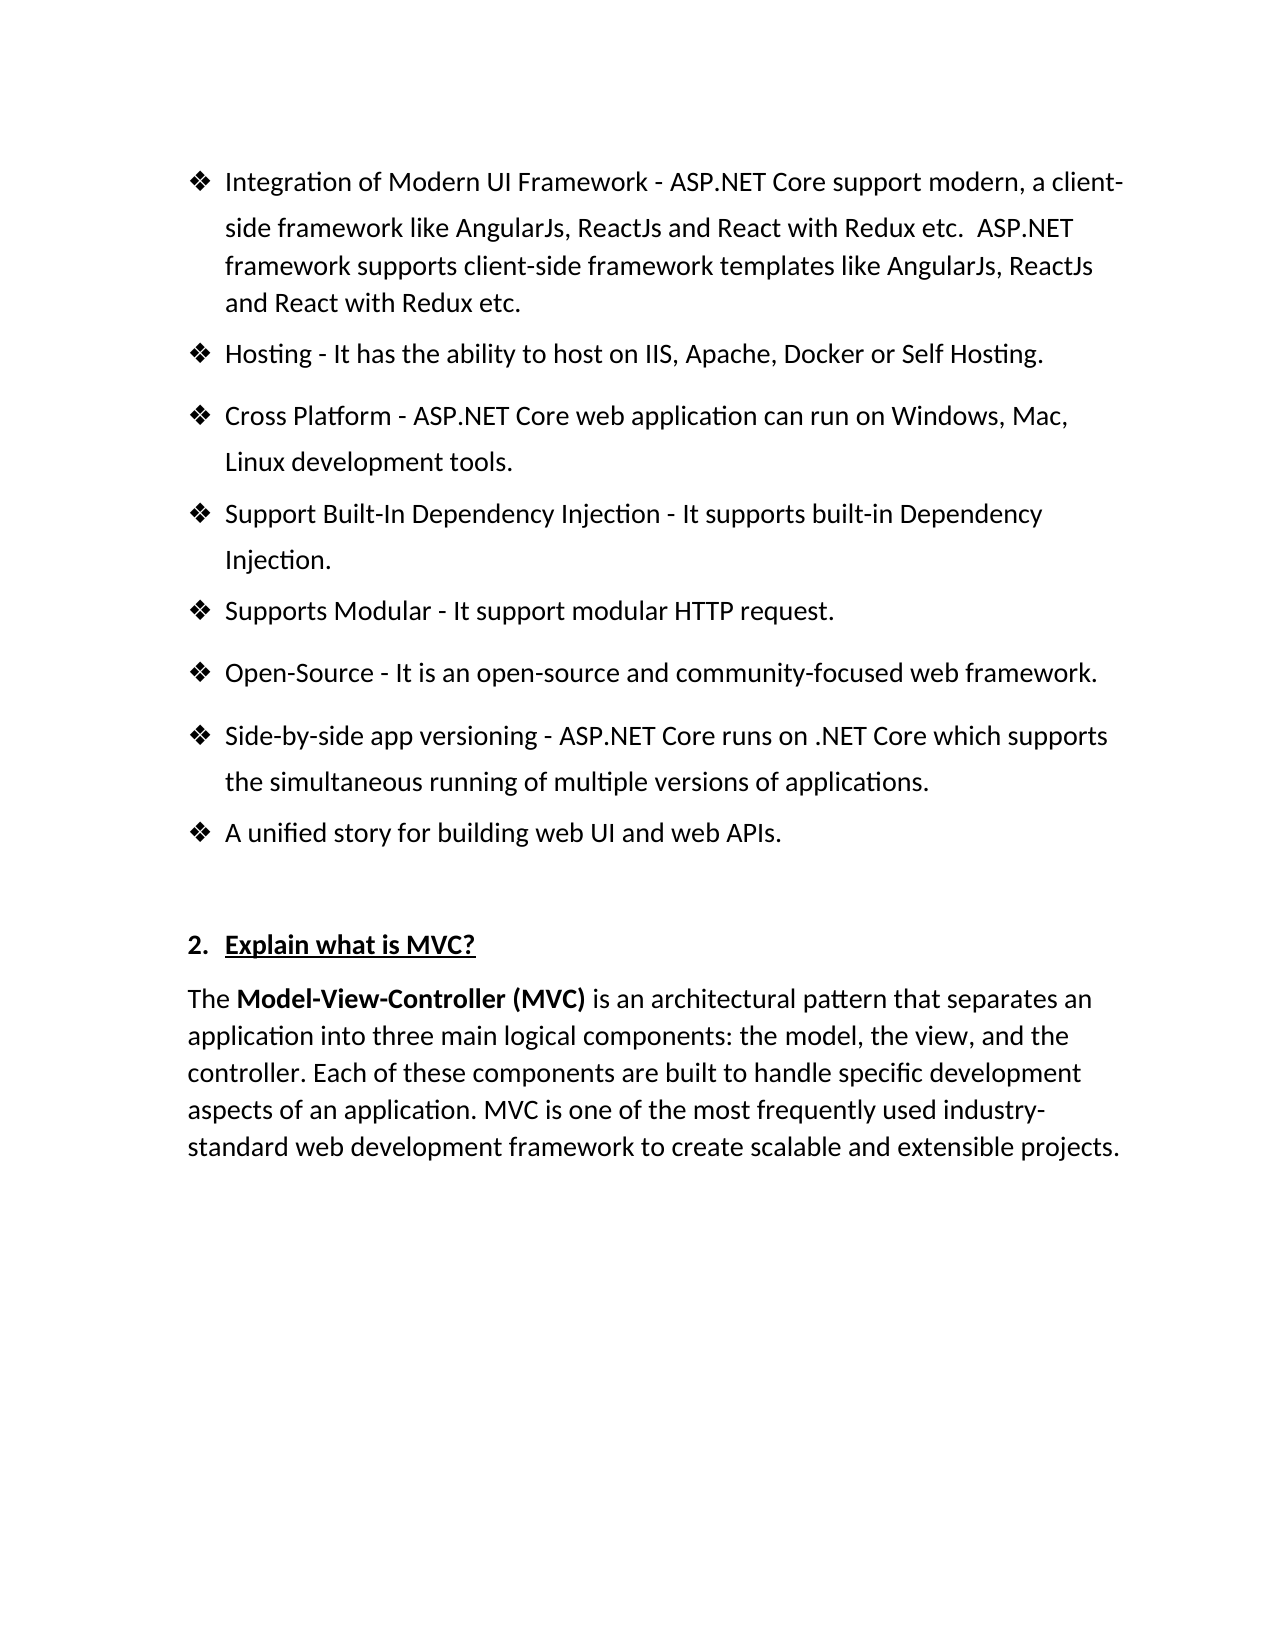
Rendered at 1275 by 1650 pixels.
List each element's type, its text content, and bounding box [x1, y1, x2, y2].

list Side-by-side app versioning - ASP.NET Core runs on .NET Core which supports the simultaneous running of multiple versions of applications. [187, 703, 1125, 798]
list Cross Platform - ASP.NET Core web application can run on Windows, Mac, Linux development tools. [187, 384, 1125, 479]
list Integration of Modern UI Framework - ASP.NET Core support modern, a client-side framework like AngularJs, ReactJs and React with Redux etc. ASP.NET framework supports client-side framework templates like AngularJs, ReactJs and React with Redux etc. [187, 150, 1125, 319]
list Explain what is MVC? [187, 927, 1125, 961]
list Supports Modular - It support modular HTTP request. [187, 579, 1125, 637]
list Open-Source - It is an open-source and community-focused web framework. [187, 641, 1125, 699]
list Support Built-In Dependency Injection - It supports built-in Dependency Injection. [187, 481, 1125, 576]
list A unified story for building web UI and web APIs. [187, 801, 1125, 859]
list Hosting - It has the ability to host on IIS, Apache, Docker or Self Hosting. [187, 322, 1125, 379]
text The Model-View-Controller (MVC) is an architectural pattern that separates an application into three main logical components: the model, the view, and the controller. Each of these components are built to handle specific development aspects of an application. MVC is one of the most frequently used industry-standard web development framework to create scalable and extensible projects. [187, 981, 1125, 1163]
